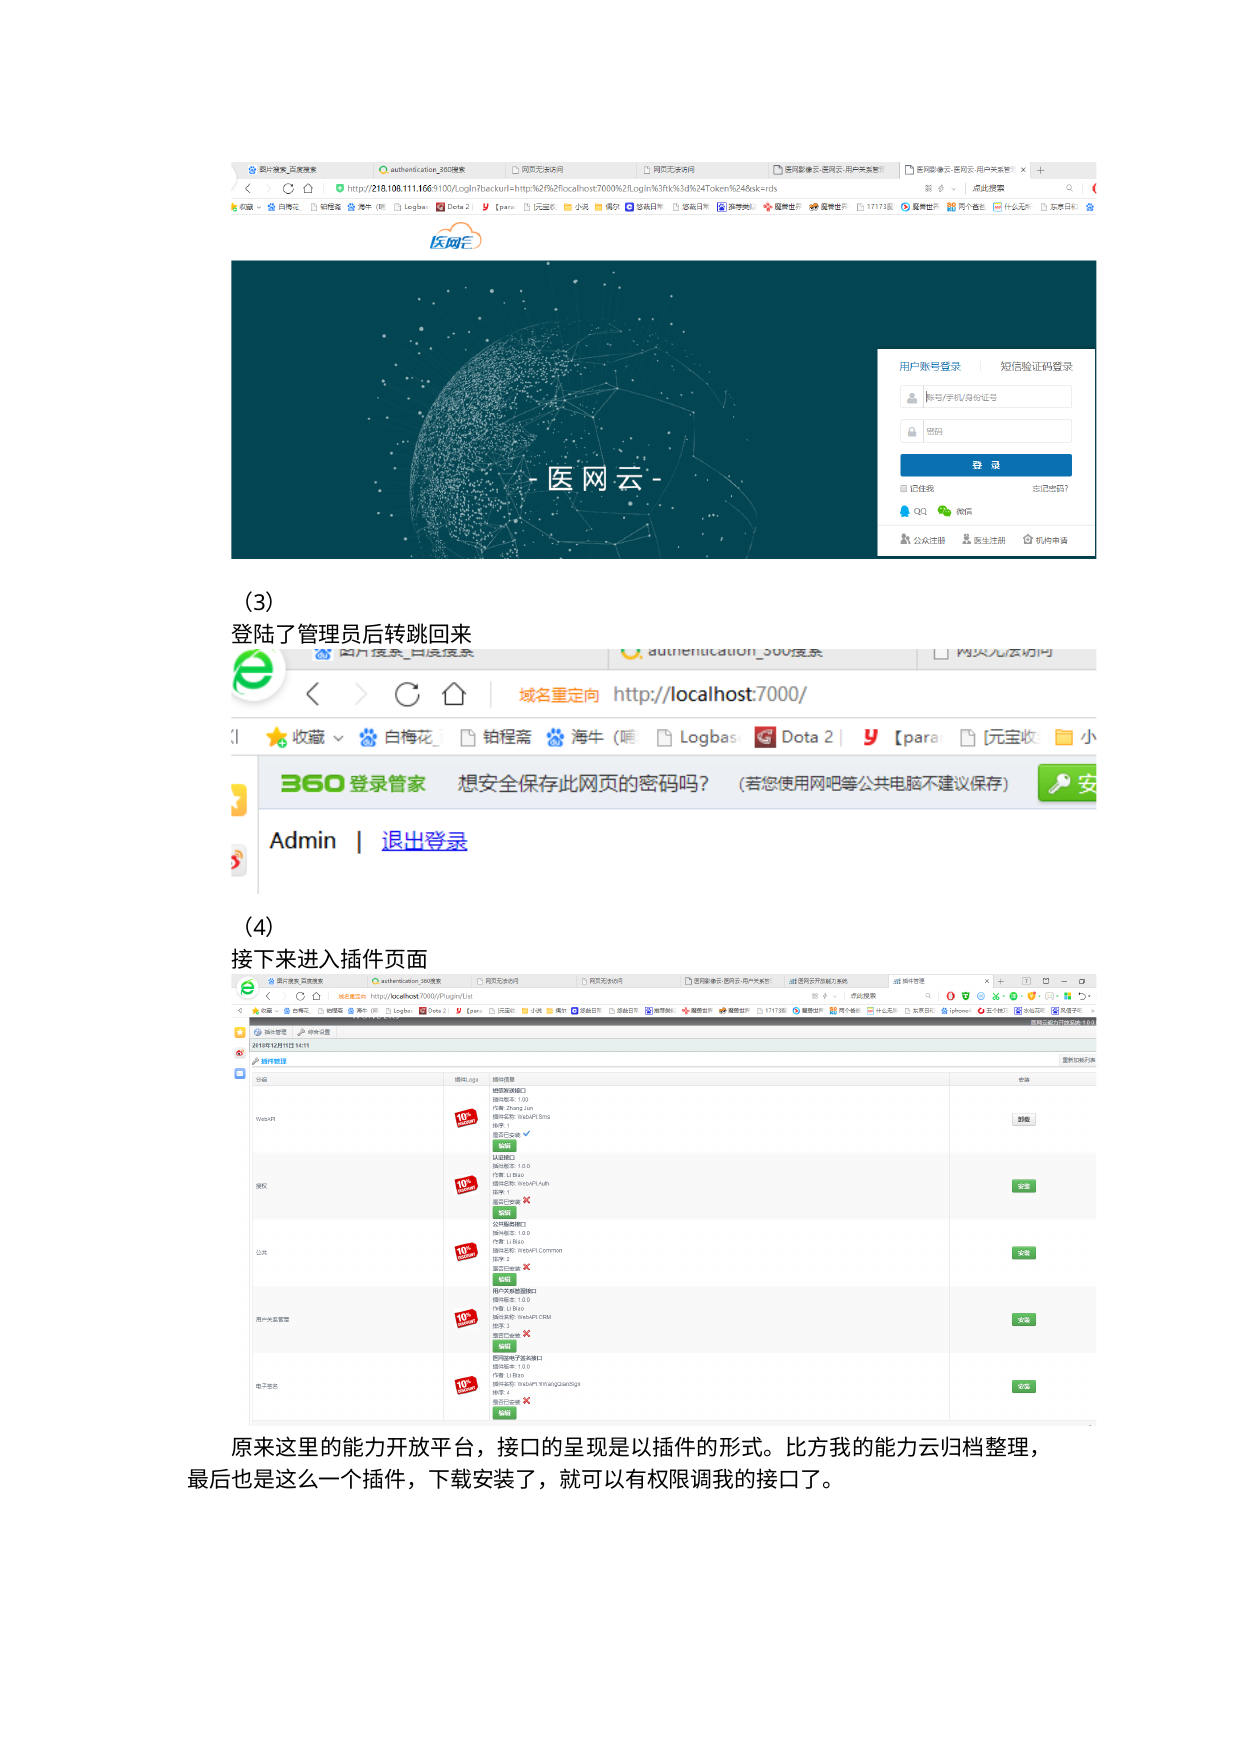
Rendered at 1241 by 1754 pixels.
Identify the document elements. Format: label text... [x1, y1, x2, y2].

text （3） [187, 584, 1053, 617]
text （4） [187, 909, 1053, 942]
picture [231, 974, 1097, 1426]
text 接下来进入插件页面 [187, 942, 1053, 974]
picture [231, 649, 1097, 894]
picture [231, 162, 1097, 559]
text 登陆了管理员后转跳回来 [187, 617, 1053, 649]
text 原来这里的能力开放平台，接口的呈现是以插件的形式。比方我的能力云归档整理，最后也是这么一个插件，下载安装了，就可以有权限调我的接口了。 [187, 1429, 1053, 1494]
